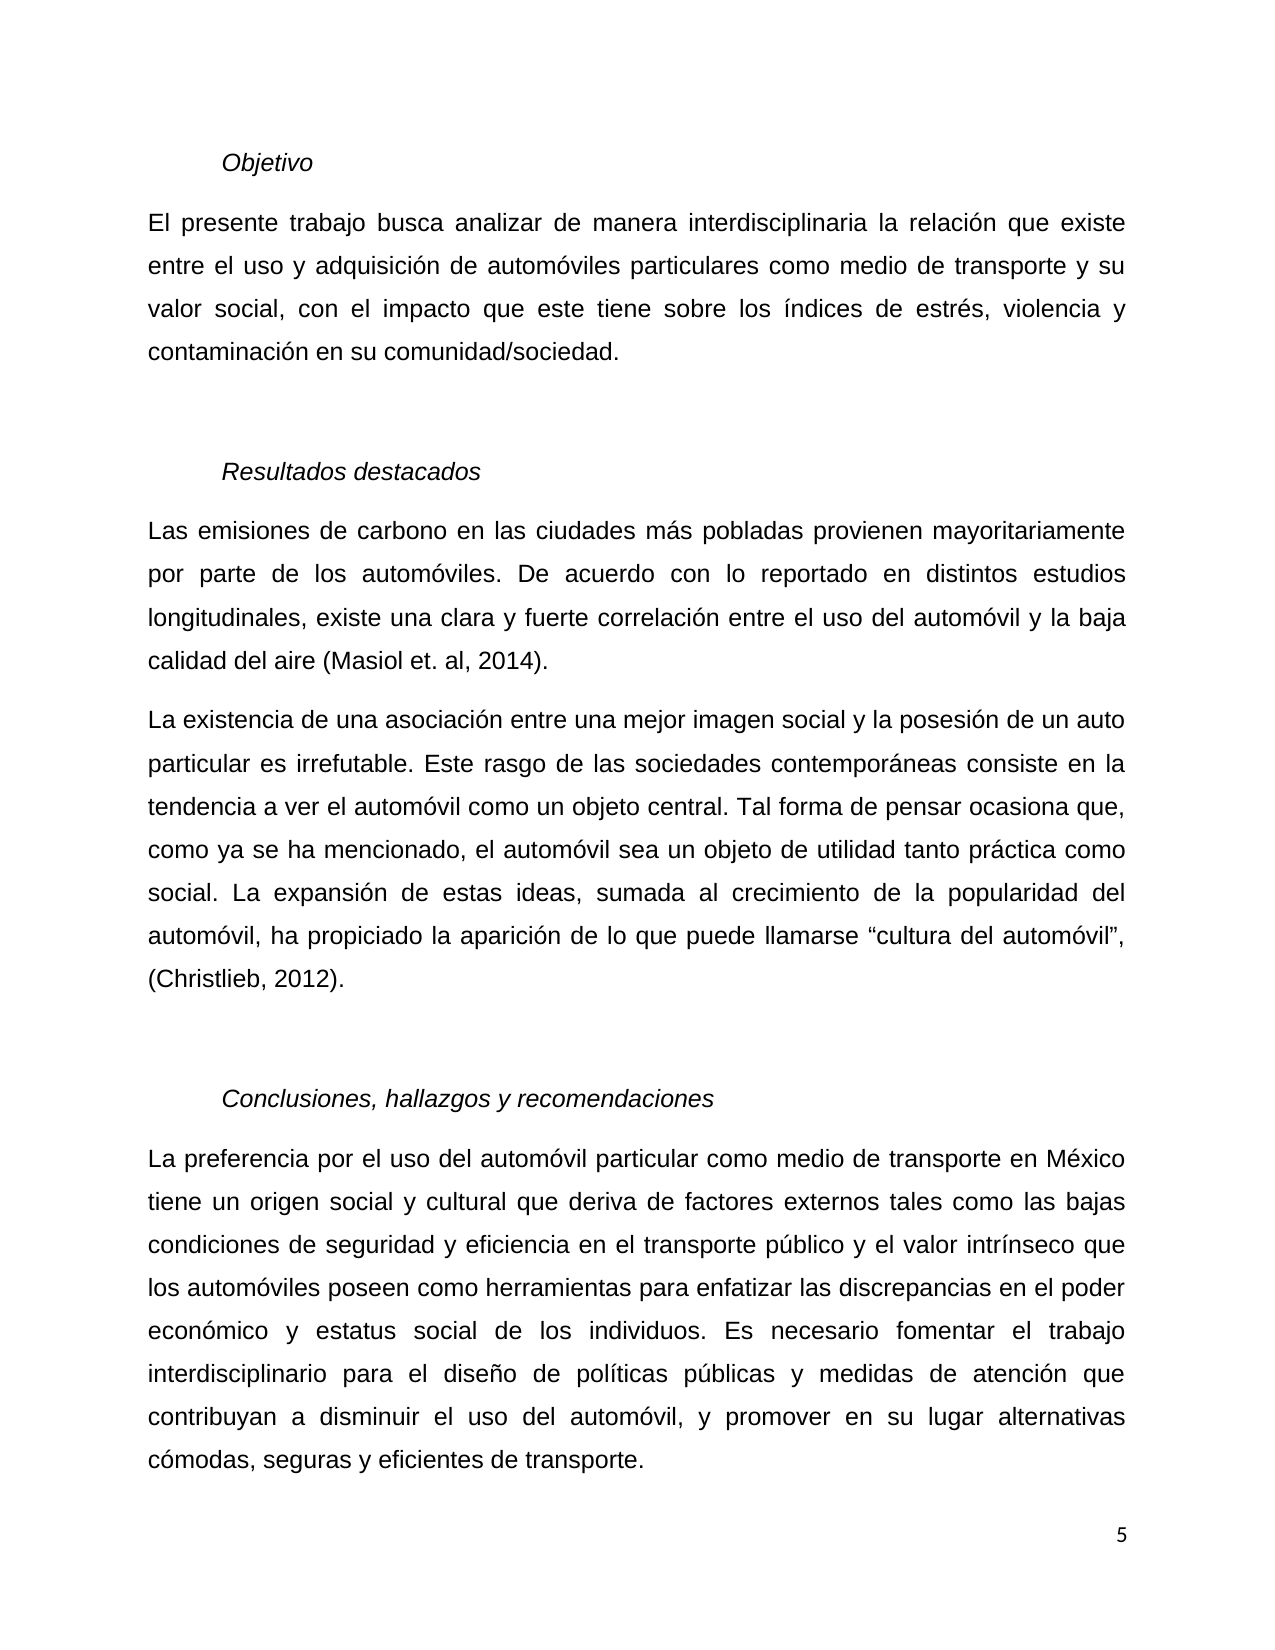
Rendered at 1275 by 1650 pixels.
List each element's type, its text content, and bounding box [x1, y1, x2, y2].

text El presente trabajo busca analizar de manera interdisciplinaria la relación que existe entre el uso y adquisición de automóviles particulares como medio de transporte y su valor social, con el impacto que este tiene sobre los índices de estrés, violencia y contaminación en su comunidad/sociedad. [148, 207, 1127, 366]
text Resultados destacados [148, 456, 1127, 485]
text La existencia de una asociación entre una mejor imagen social y la posesión de un auto particular es irrefutable. Este rasgo de las sociedades contemporáneas consiste en la tendencia a ver el automóvil como un objeto central. Tal forma de pensar ocasiona que, como ya se ha mencionado, el automóvil sea un objeto de utilidad tanto práctica como social. La expansión de estas ideas, sumada al crecimiento de la popularidad del automóvil, ha propiciado la aparición de lo que puede llamarse “cultura del automóvil”, (Christlieb, 2012). [148, 705, 1127, 993]
text Las emisiones de carbono en las ciudades más pobladas provienen mayoritariamente por parte de los automóviles. De acuerdo con lo reportado en distintos estudios longitudinales, existe una clara y fuerte correlación entre el uso del automóvil y la baja calidad del aire (Masiol et. al, 2014). [148, 516, 1127, 674]
text Objetivo [148, 148, 1127, 176]
text Conclusiones, hallazgos y recomendaciones [148, 1084, 1127, 1112]
text La preferencia por el uso del automóvil particular como medio de transporte en México tiene un origen social y cultural que deriva de factores externos tales como las bajas condiciones de seguridad y eficiencia en el transporte público y el valor intrínseco que los automóviles poseen como herramientas para enfatizar las discrepancias en el poder económico y estatus social de los individuos. Es necesario fomentar el trabajo interdisciplinario para el diseño de políticas públicas y medidas de atención que contribuyan a disminuir el uso del automóvil, y promover en su lugar alternativas cómodas, seguras y eficientes de transporte. [148, 1143, 1127, 1474]
